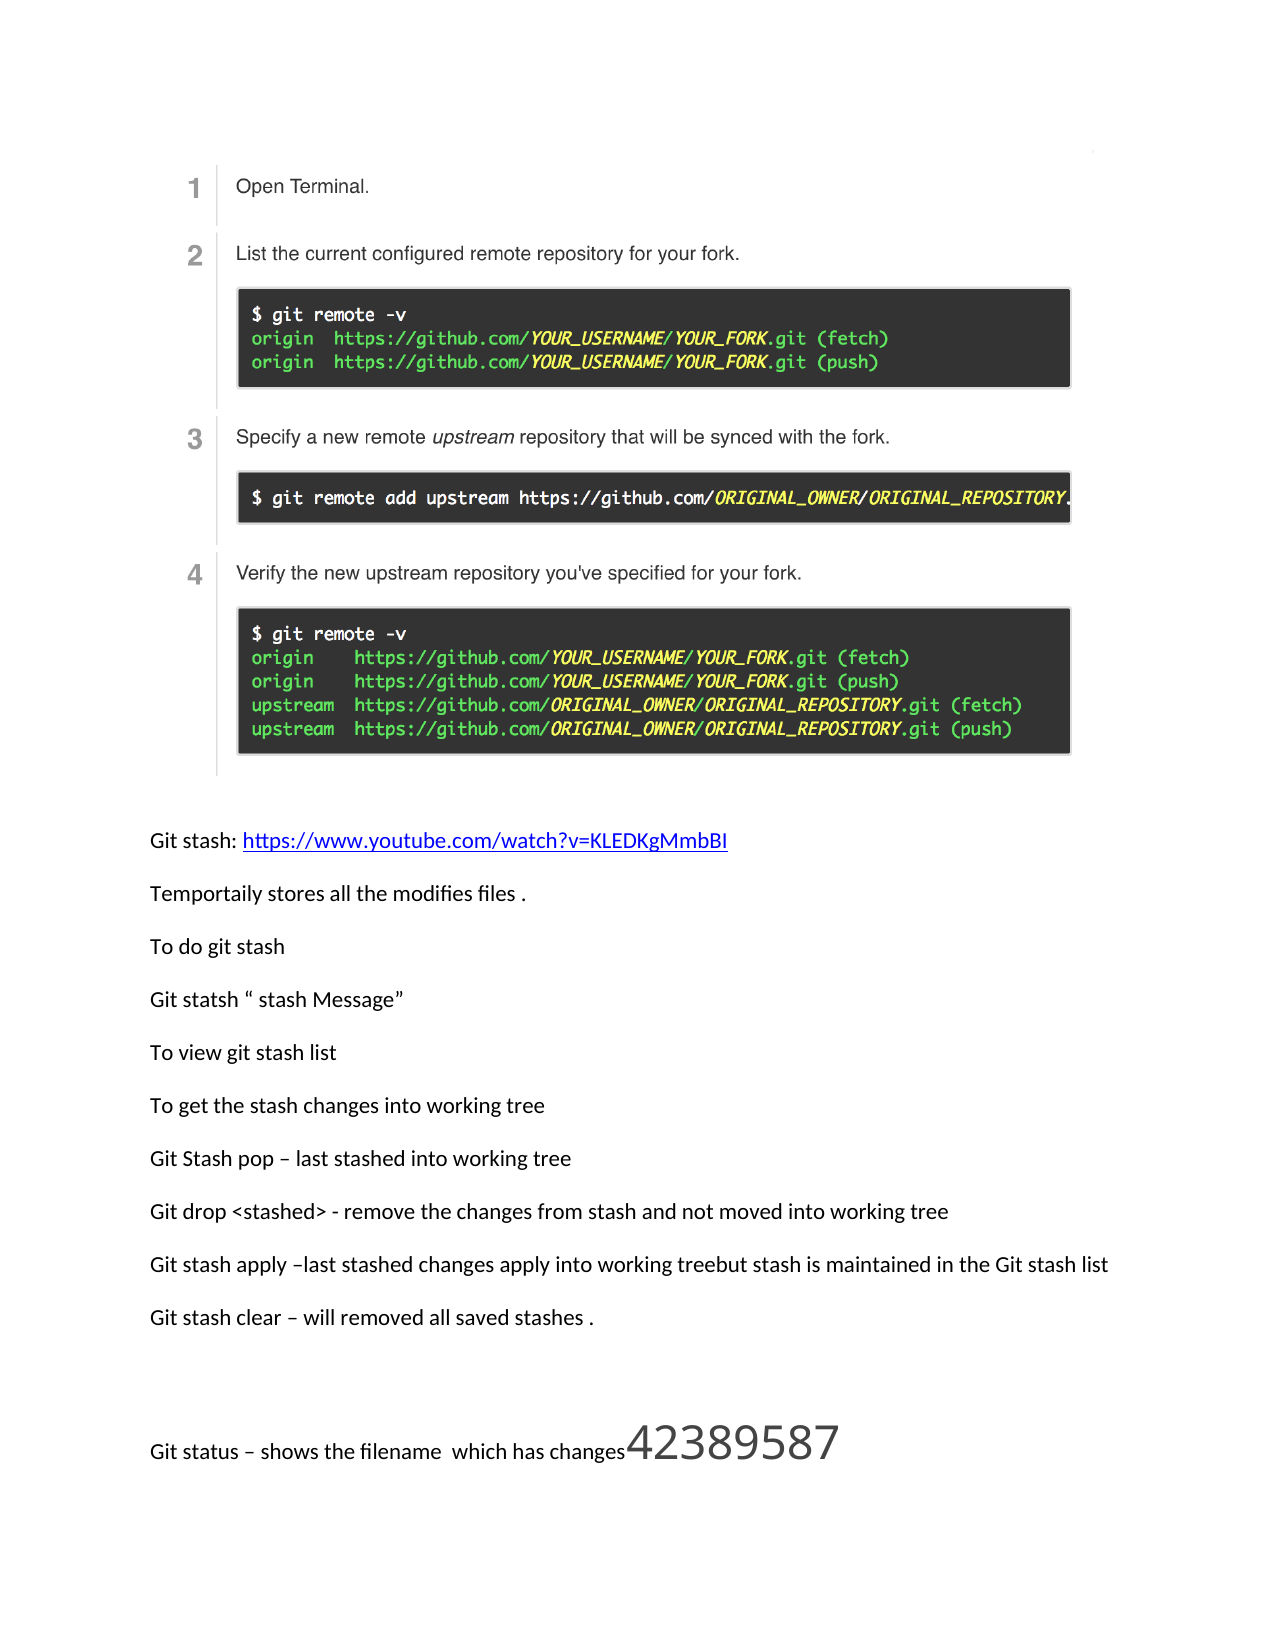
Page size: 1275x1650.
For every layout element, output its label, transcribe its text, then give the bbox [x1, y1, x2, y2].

text Temportaily stores all the modifies files . [150, 879, 1125, 907]
text Git stash apply –last stashed changes apply into working treebut stash is maintained in the Git stash list [150, 1251, 1125, 1278]
text Git statsh “ stash Message” [150, 985, 1125, 1013]
text To get the stash changes into working tree [150, 1091, 1125, 1119]
text Git Stash pop – last stashed into working tree [150, 1144, 1125, 1172]
text Git drop <stashed> - remove the changes from stash and not moved into working tree [150, 1197, 1125, 1226]
picture [150, 150, 1125, 802]
text Git status – shows the filename which has changes42389587 [150, 1409, 1125, 1473]
text To do git stash [150, 932, 1125, 960]
text Git stash: https://www.youtube.com/watch?v=KLEDKgMmbBI [150, 826, 1125, 854]
text Git stash clear – will removed all saved stashes . [150, 1303, 1125, 1332]
text To view git stash list [150, 1038, 1125, 1066]
